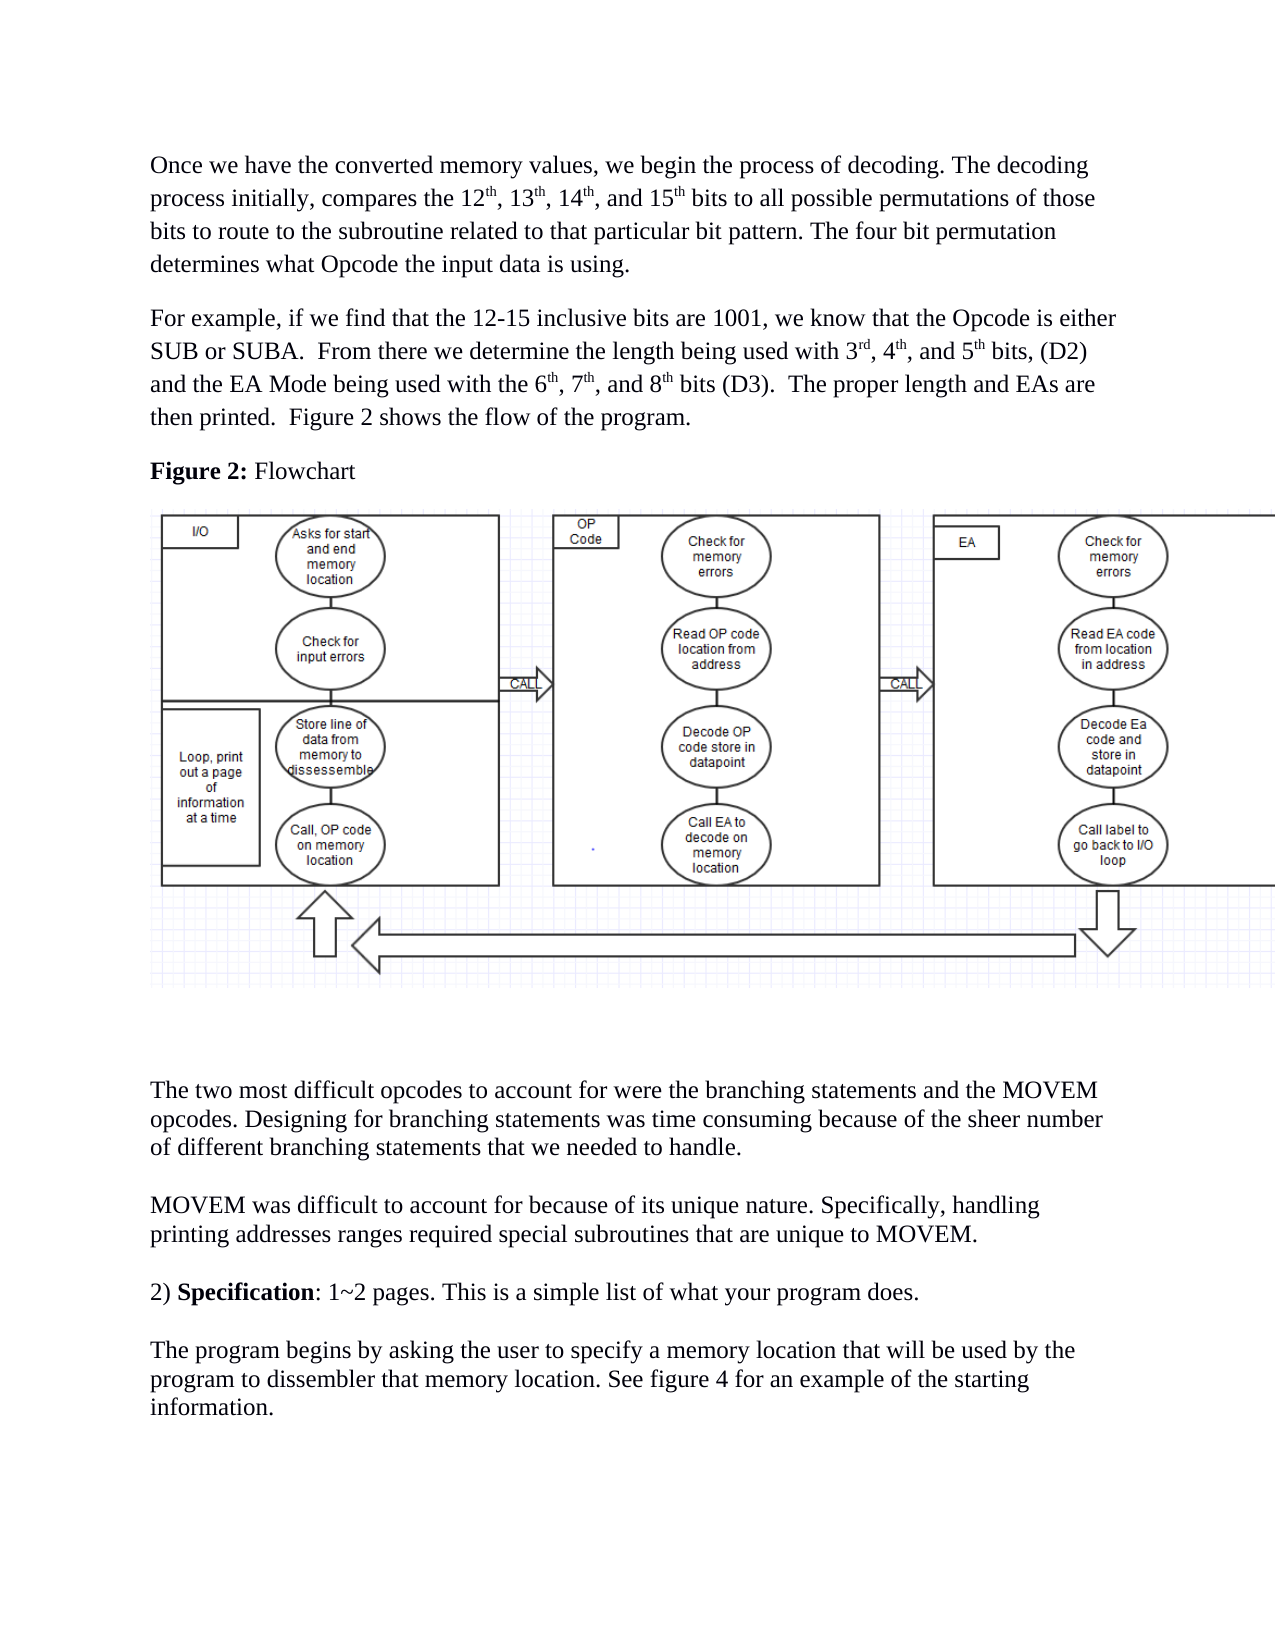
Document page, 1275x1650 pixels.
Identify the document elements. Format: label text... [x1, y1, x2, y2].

picture [150, 509, 1275, 988]
text Figure 2: Flowchart [150, 456, 1125, 484]
text MOVEM was difficult to account for because of its unique nature. Specifically, handling printing addresses ranges required special subroutines that are unique to MOVEM. [150, 1190, 1125, 1248]
text For example, if we find that the 12-15 inclusive bits are 1001, we know that the Opcode is either SUB or SUBA. From there we determine the length being used with 3rd, 4th, and 5th bits, (D2) and the EA Mode being used with the 6th, 7th, and 8th bits (D3). The proper length and EAs are then printed. Figure 2 shows the flow of the program. [150, 303, 1125, 431]
text The two most difficult opcodes to account for were the branching statements and the MOVEM opcodes. Designing for branching statements was time consuming because of the sheer number of different branching statements that we needed to handle. [150, 1075, 1125, 1161]
text Once we have the converted memory values, we begin the process of decoding. The decoding process initially, compares the 12th, 13th, 14th, and 15th bits to all possible permutations of those bits to route to the subroutine related to that particular bit pattern. The four bit permutation determines what Opcode the input data is using. [150, 150, 1125, 278]
text The program begins by asking the user to specify a memory location that will be used by the program to dissembler that memory location. See figure 4 for an example of the starting information. [150, 1335, 1125, 1421]
text 2) Specification: 1~2 pages. This is a simple list of what your program does. [150, 1277, 1125, 1306]
